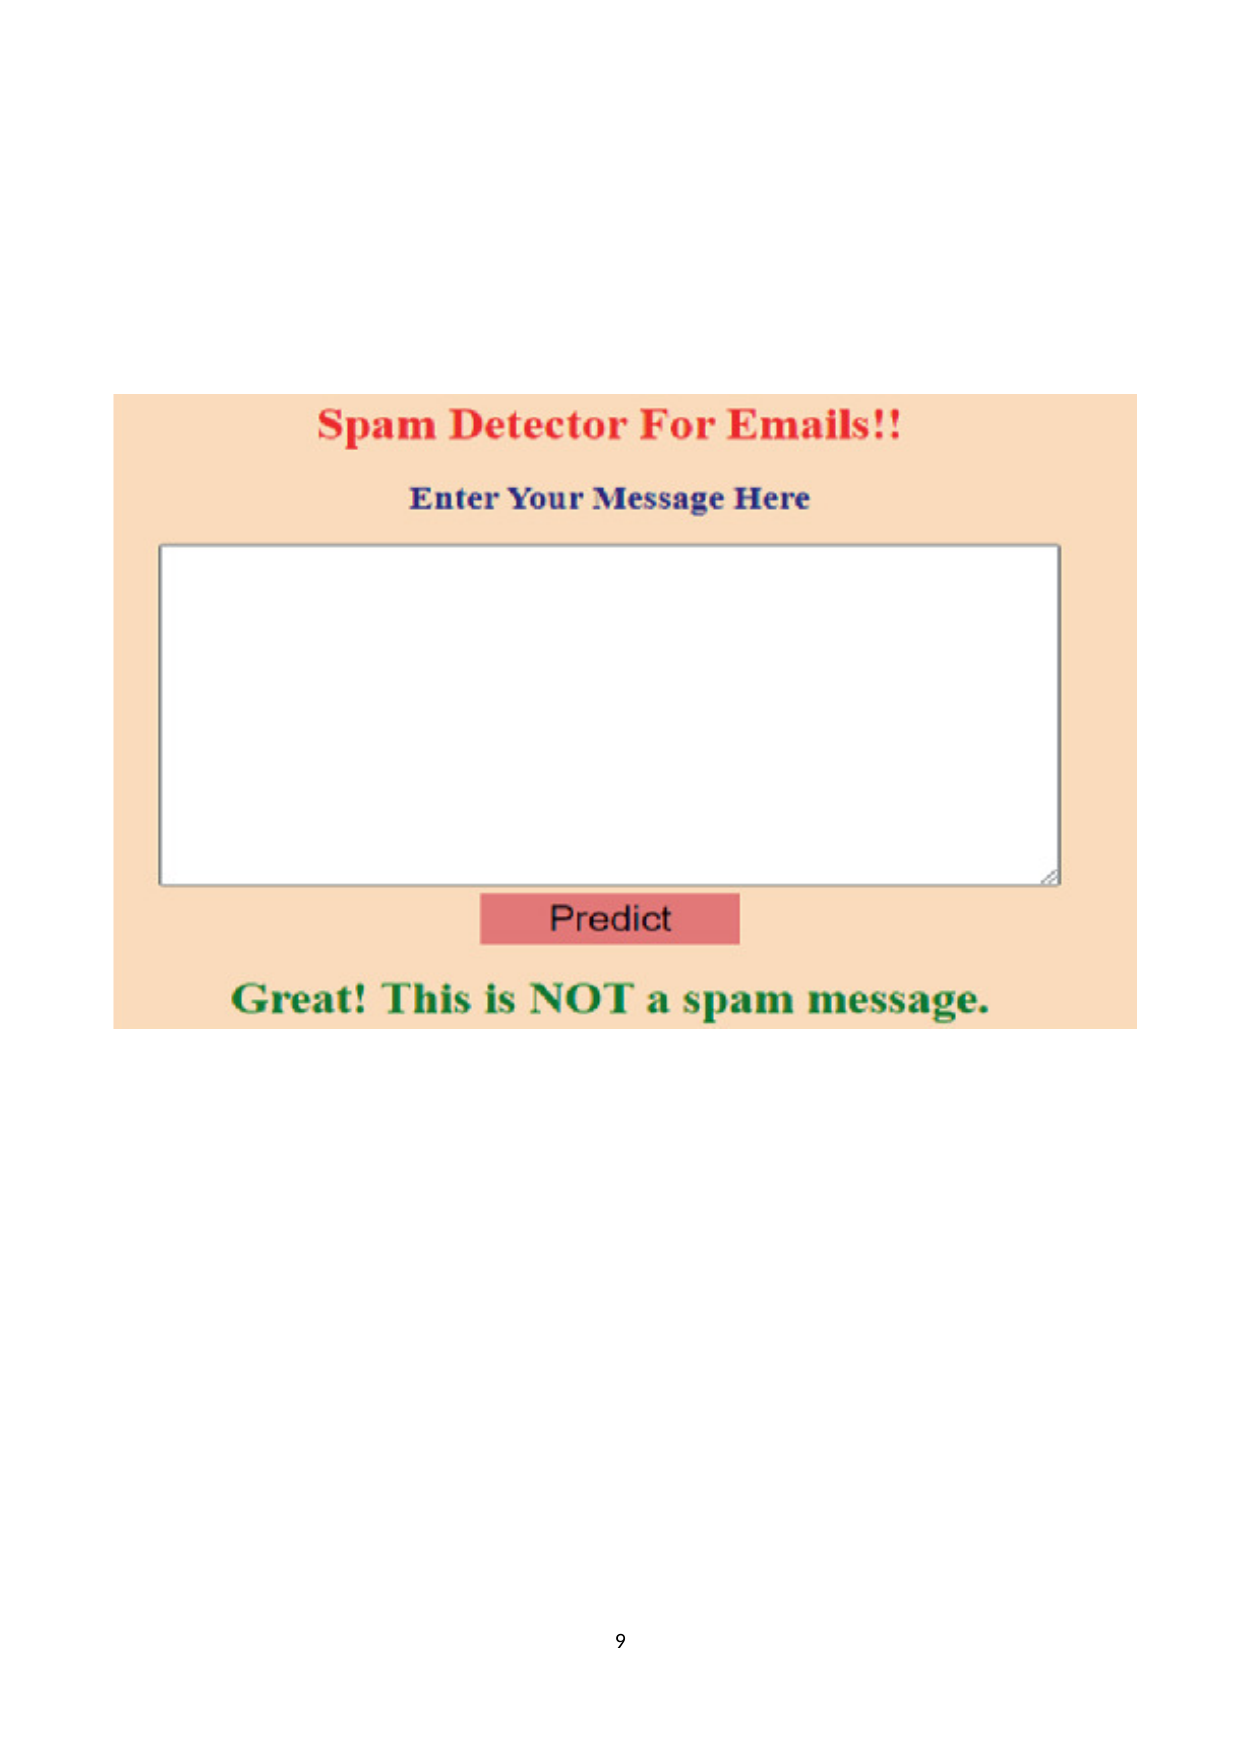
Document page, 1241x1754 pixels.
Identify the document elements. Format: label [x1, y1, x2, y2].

picture [112, 394, 1137, 1029]
